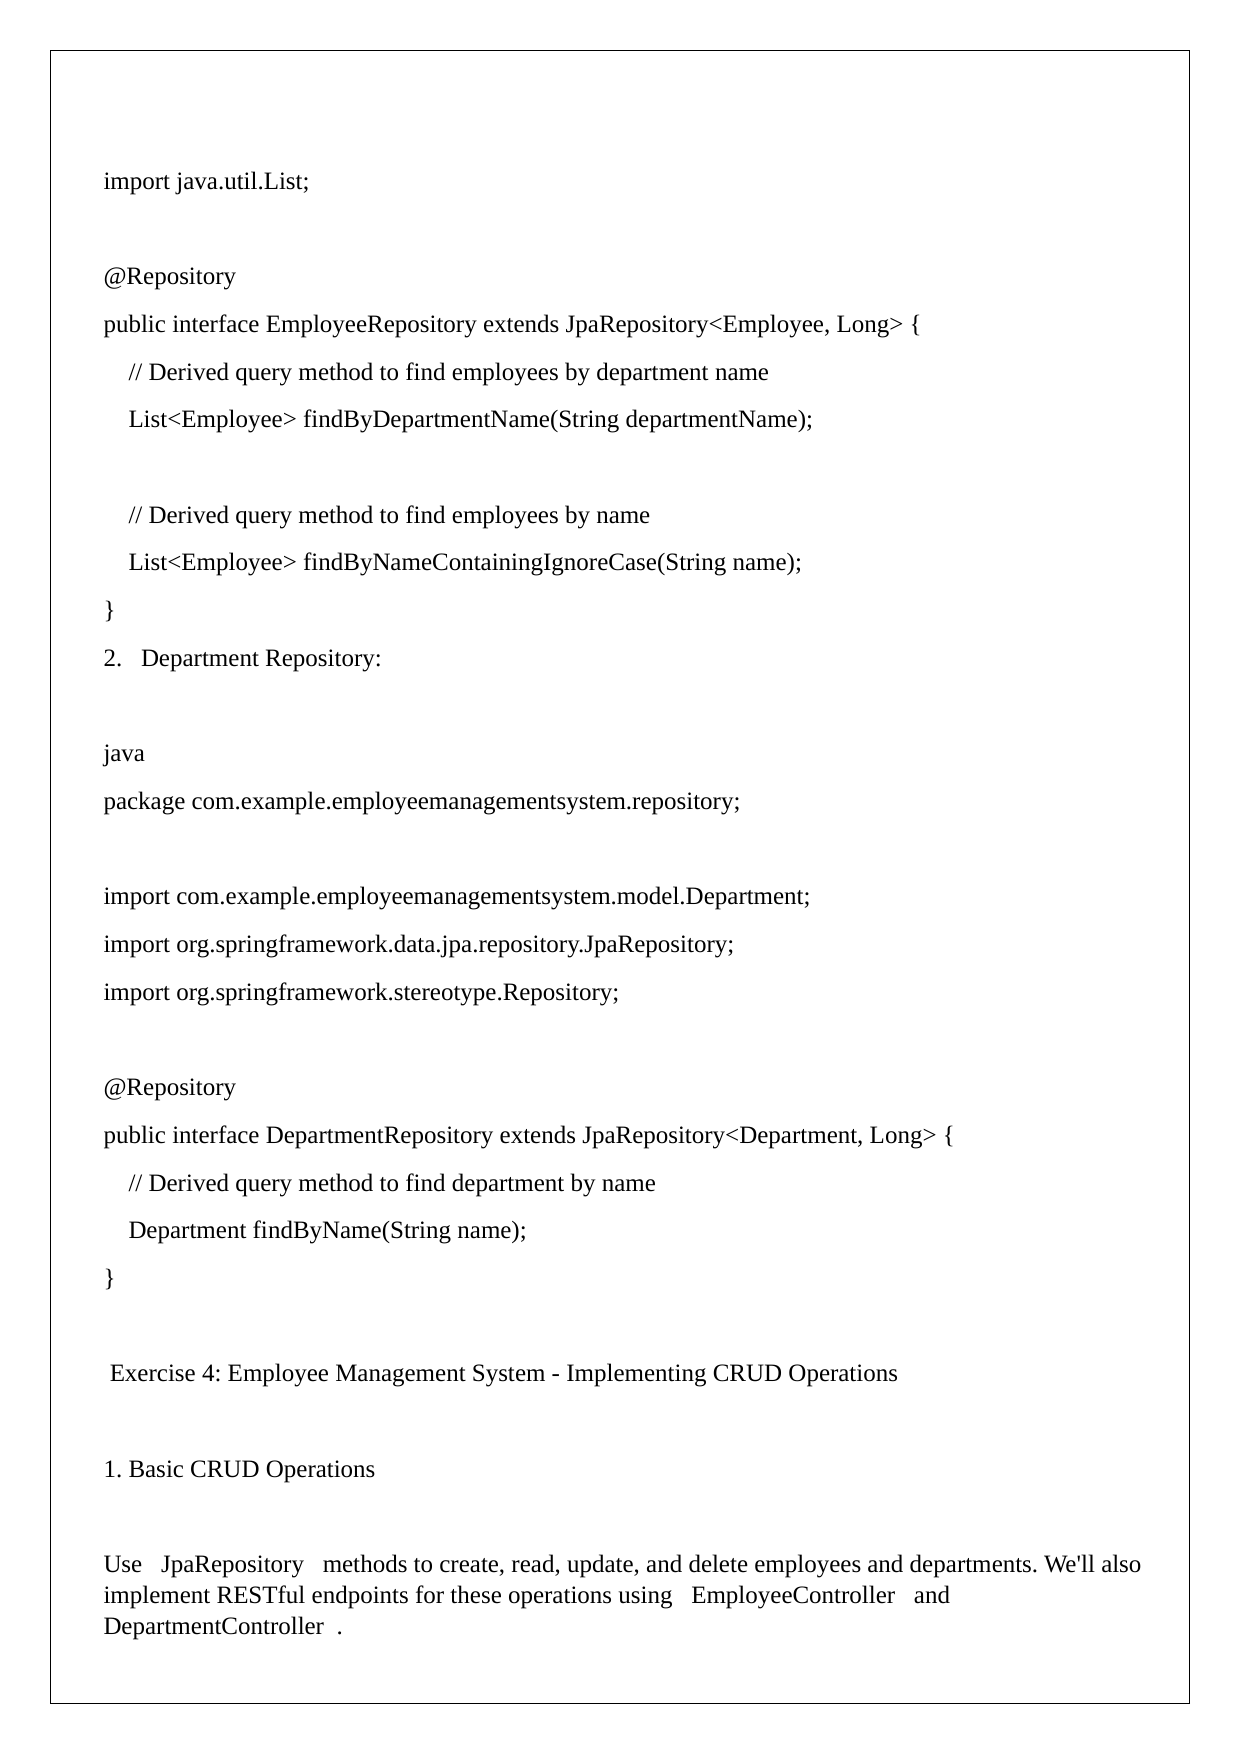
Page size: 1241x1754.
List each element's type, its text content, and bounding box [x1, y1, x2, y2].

text // Derived query method to find employees by department name [103, 357, 1152, 385]
text public interface EmployeeRepository extends JpaRepository<Employee, Long> { [103, 309, 1152, 338]
text import java.util.List; [103, 166, 1152, 194]
text } [103, 595, 1152, 624]
text public interface DepartmentRepository extends JpaRepository<Department, Long> { [103, 1120, 1152, 1149]
text 2. Department Repository: [103, 643, 1152, 672]
text } [103, 1263, 1152, 1292]
text Exercise 4: Employee Management System - Implementing CRUD Operations [103, 1358, 1152, 1387]
text import com.example.employeemanagementsystem.model.Department; [103, 881, 1152, 910]
text 1. Basic CRUD Operations [103, 1454, 1152, 1483]
text package com.example.employeemanagementsystem.repository; [103, 786, 1152, 815]
text // Derived query method to find employees by name [103, 500, 1152, 528]
text import org.springframework.data.jpa.repository.JpaRepository; [103, 929, 1152, 958]
text List<Employee> findByNameContainingIgnoreCase(String name); [103, 547, 1152, 576]
text @Repository [103, 261, 1152, 290]
text Use JpaRepository methods to create, read, update, and delete employees and departments. We'll also implement RESTful endpoints for these operations using EmployeeController and DepartmentController . [103, 1549, 1152, 1640]
text @Repository [103, 1072, 1152, 1101]
text java [103, 738, 1152, 767]
text // Derived query method to find department by name [103, 1168, 1152, 1196]
text Department findByName(String name); [103, 1215, 1152, 1244]
text List<Employee> findByDepartmentName(String departmentName); [103, 404, 1152, 433]
text import org.springframework.stereotype.Repository; [103, 977, 1152, 1006]
